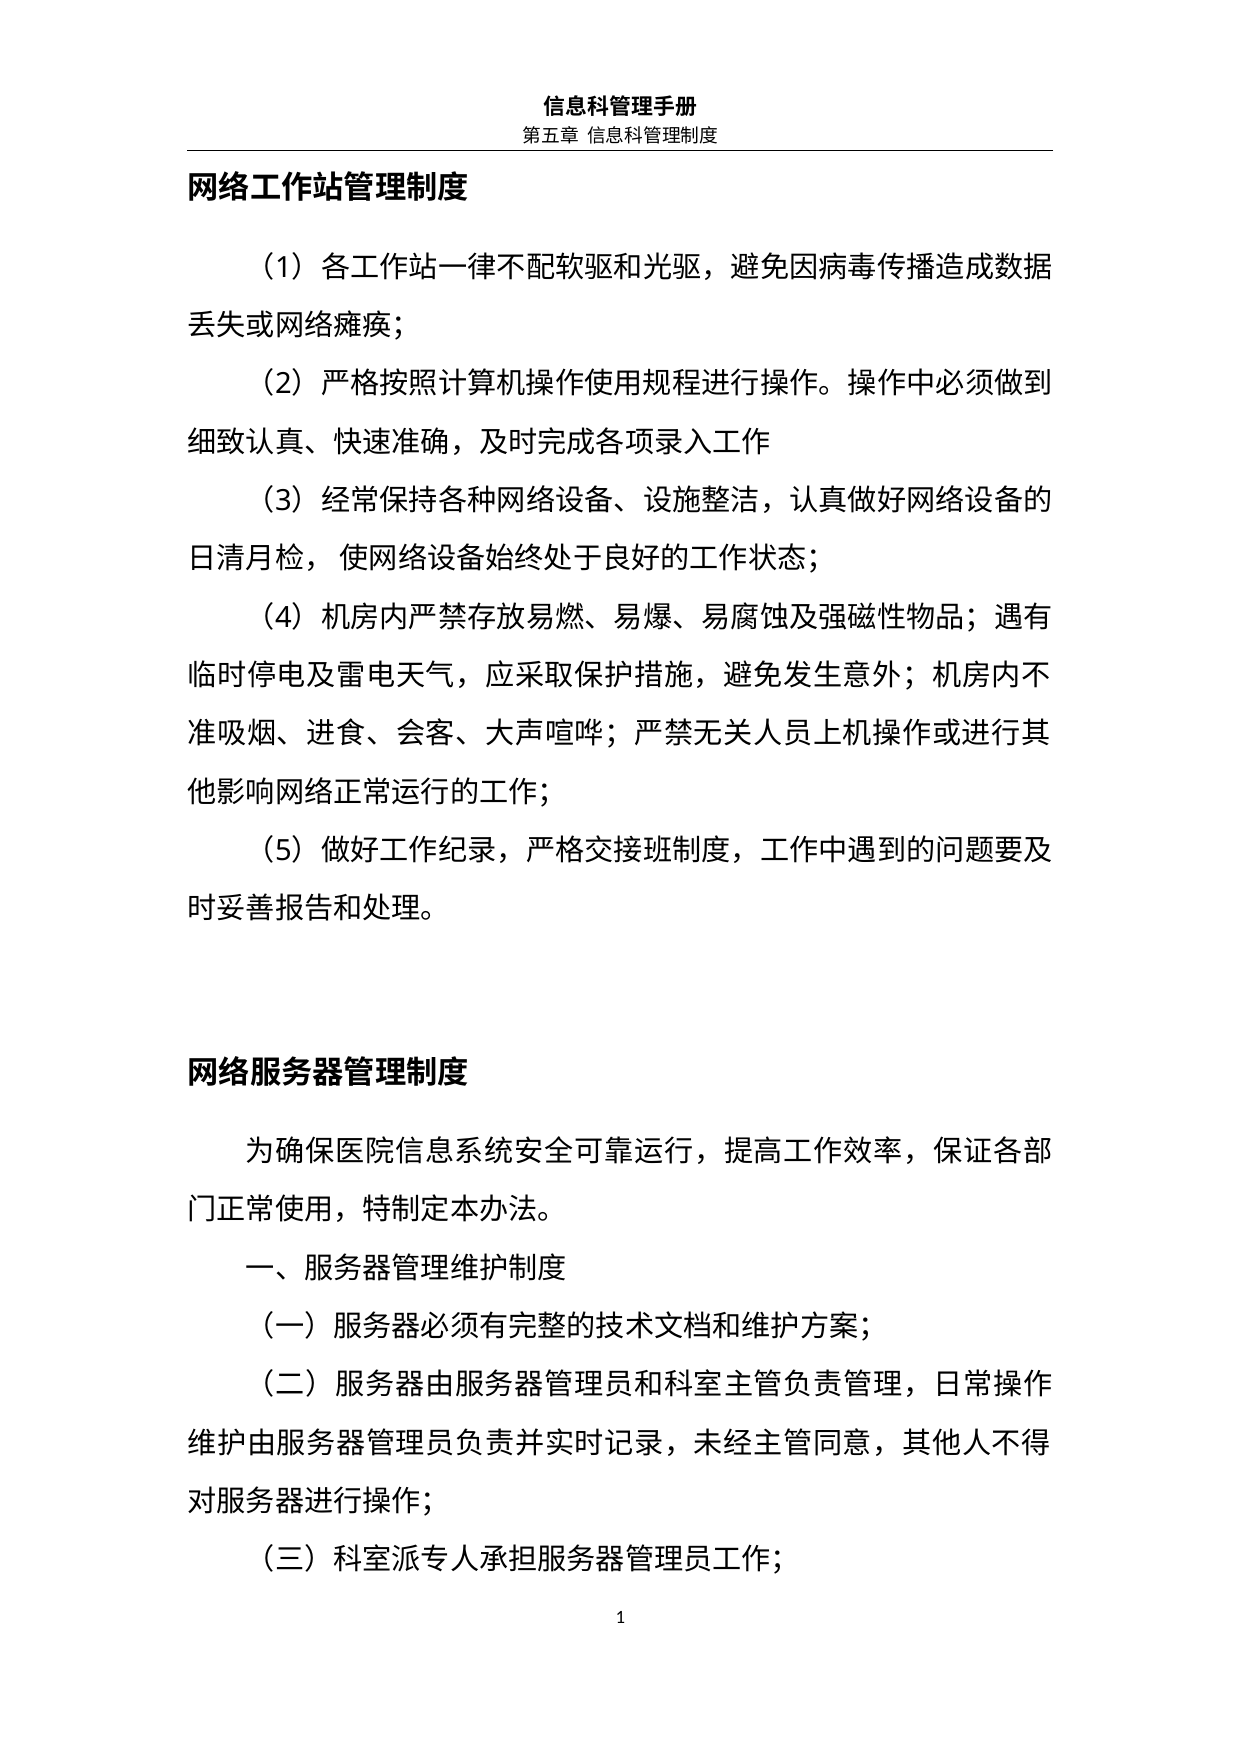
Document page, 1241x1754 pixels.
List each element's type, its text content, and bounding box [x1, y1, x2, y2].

text 为确保医院信息系统安全可靠运行，提高工作效率，保证各部门正常使用，特制定本办法。 [187, 1115, 1053, 1231]
subtitle 网络服务器管理制度 [187, 1047, 1053, 1092]
text （二）服务器由服务器管理员和科室主管负责管理，日常操作维护由服务器管理员负责并实时记录，未经主管同意，其他人不得对服务器进行操作； [187, 1348, 1053, 1523]
text （5）做好工作纪录，严格交接班制度，工作中遇到的问题要及时妥善报告和处理。 [187, 814, 1053, 930]
text （一）服务器必须有完整的技术文档和维护方案； [187, 1290, 1053, 1348]
text （2）严格按照计算机操作使用规程进行操作。操作中必须做到细致认真、快速准确，及时完成各项录入工作 [187, 347, 1053, 464]
text 一、服务器管理维护制度 [187, 1231, 1053, 1290]
text （1）各工作站一律不配软驱和光驱，避免因病毒传播造成数据丢失或网络瘫痪； [187, 230, 1053, 347]
text （三）科室派专人承担服务器管理员工作； [187, 1523, 1053, 1581]
text （4）机房内严禁存放易燃、易爆、易腐蚀及强磁性物品；遇有临时停电及雷电天气，应采取保护措施，避免发生意外；机房内不准吸烟、进食、会客、大声喧哗；严禁无关人员上机操作或进行其他影响网络正常运行的工作； [187, 580, 1053, 814]
subtitle 网络工作站管理制度 [187, 162, 1053, 208]
text （3）经常保持各种网络设备、设施整洁，认真做好网络设备的日清月检， 使网络设备始终处于良好的工作状态； [187, 464, 1053, 580]
